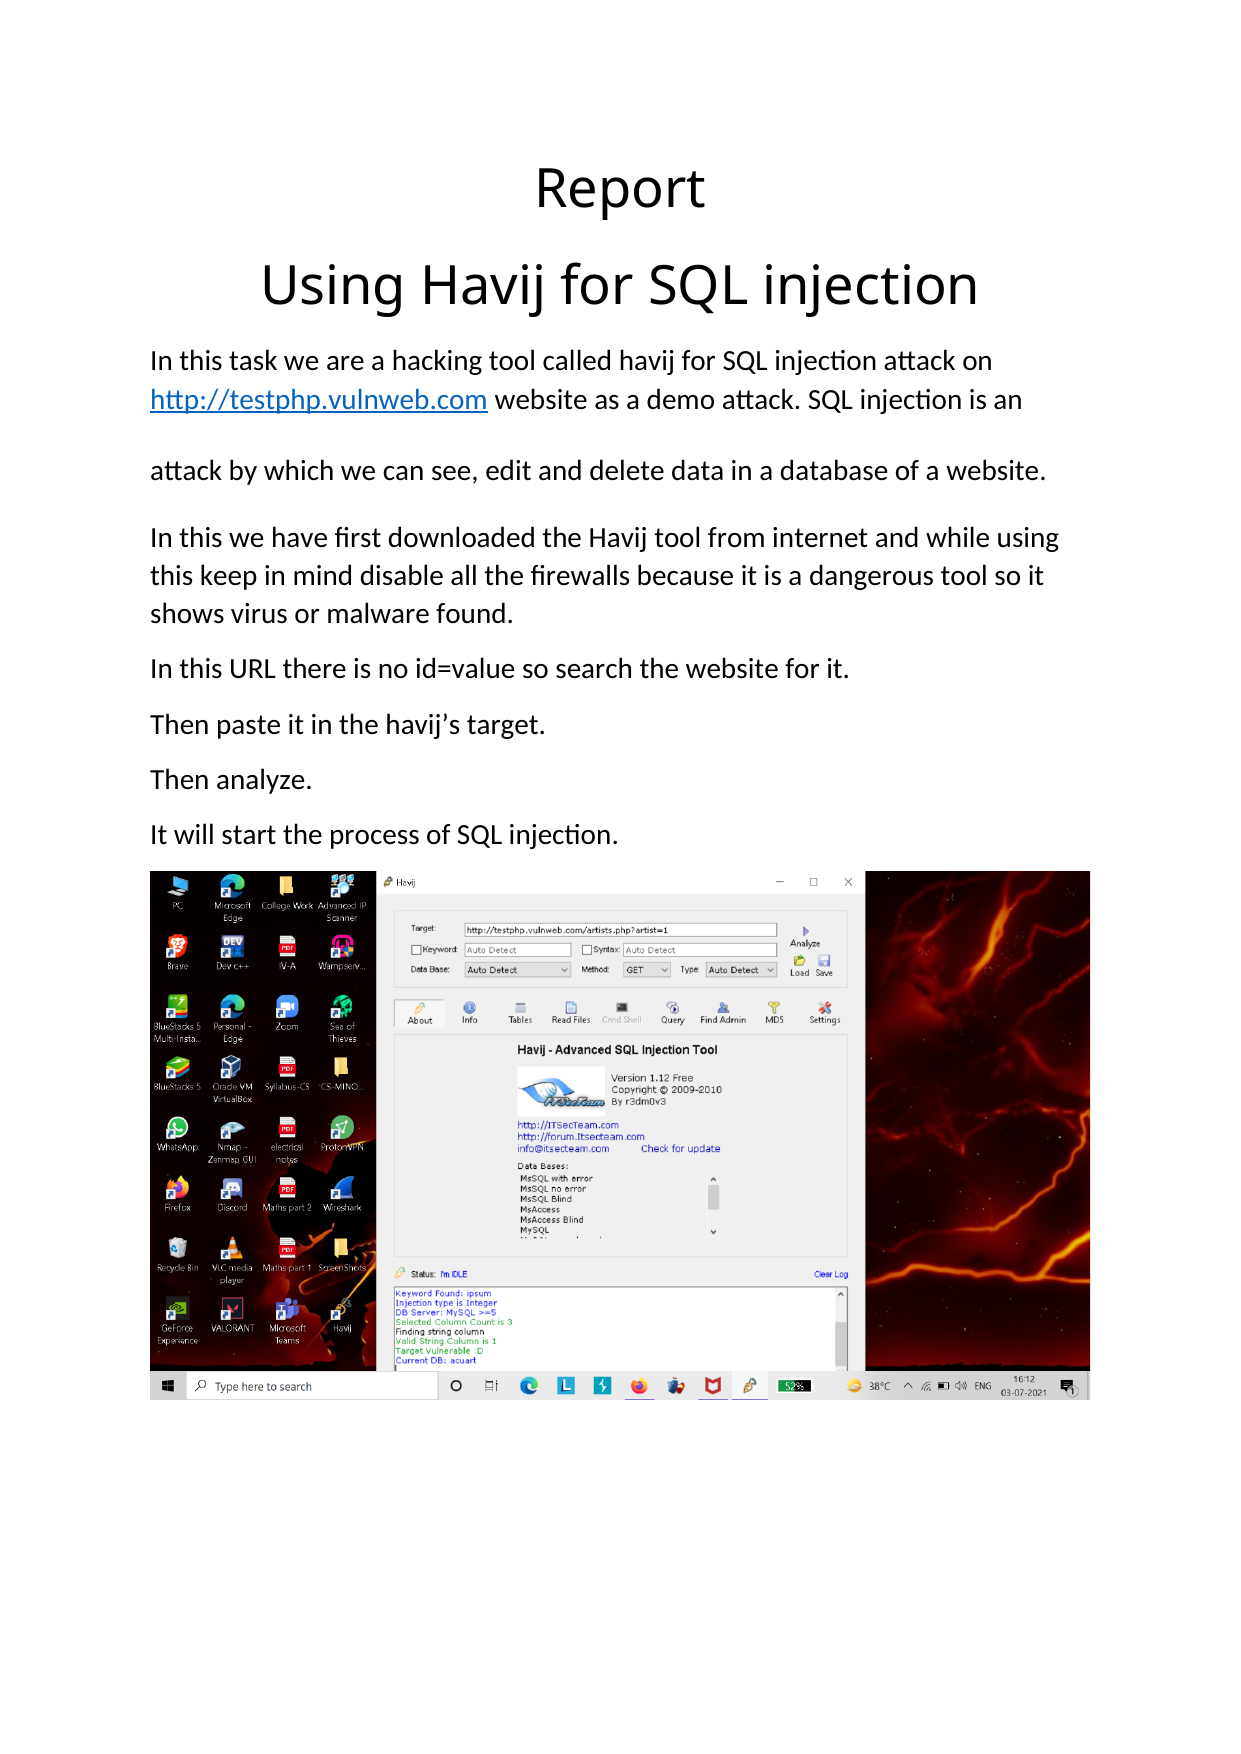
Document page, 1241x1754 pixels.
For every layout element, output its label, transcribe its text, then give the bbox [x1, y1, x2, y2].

text It will start the process of SQL injection. [150, 816, 1090, 852]
text Report [150, 150, 1090, 224]
picture [150, 871, 1091, 1400]
text In this URL there is no id=value so search the website for it. [150, 651, 1090, 686]
text Using Havij for SQL injection [150, 246, 1090, 320]
text In this task we are a hacking tool called havij for SQL injection attack on http://testphp.vulnweb.com website as a demo attack. SQL injection is an attack by which we can see, edit and delete data in a database of a website. [150, 342, 1090, 496]
text In this we have first downloaded the Havij tool from internet and while using this keep in mind disable all the firewalls because it is a dangerous tool so it shows virus or malware found. [150, 519, 1090, 631]
text Then paste it in the havij’s target. [150, 706, 1090, 741]
text Then analyze. [150, 761, 1090, 796]
